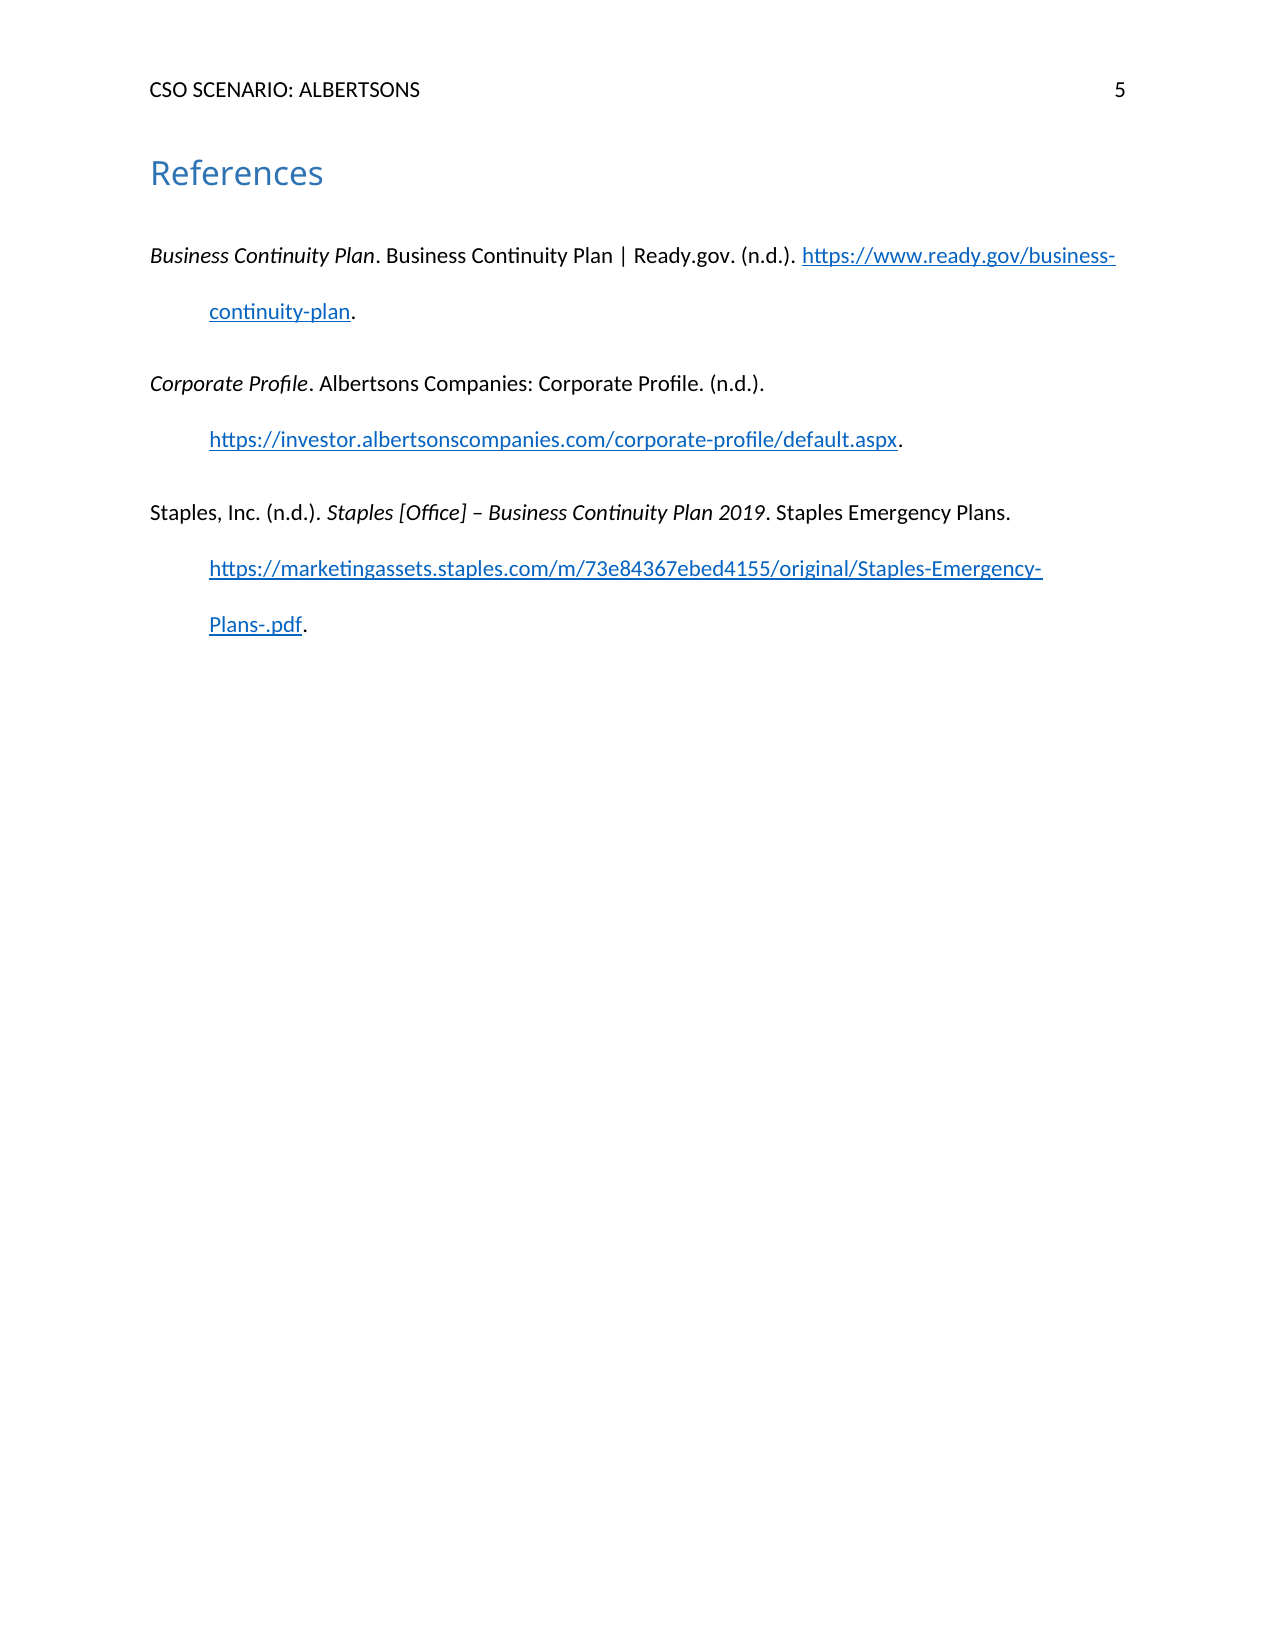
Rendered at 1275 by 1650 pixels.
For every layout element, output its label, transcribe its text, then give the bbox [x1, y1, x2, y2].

text Staples, Inc. (n.d.). Staples [Office] – Business Continuity Plan 2019. Staples Emergency Plans. https://marketingassets.staples.com/m/73e84367ebed4155/original/Staples-Emergency-Plans-.pdf. [150, 498, 1125, 638]
text Business Continuity Plan. Business Continuity Plan | Ready.gov. (n.d.). https://www.ready.gov/business-continuity-plan. [150, 241, 1125, 325]
subtitle References [150, 150, 1125, 195]
text Corporate Profile. Albertsons Companies: Corporate Profile. (n.d.). https://investor.albertsonscompanies.com/corporate-profile/default.aspx. [150, 369, 1125, 454]
